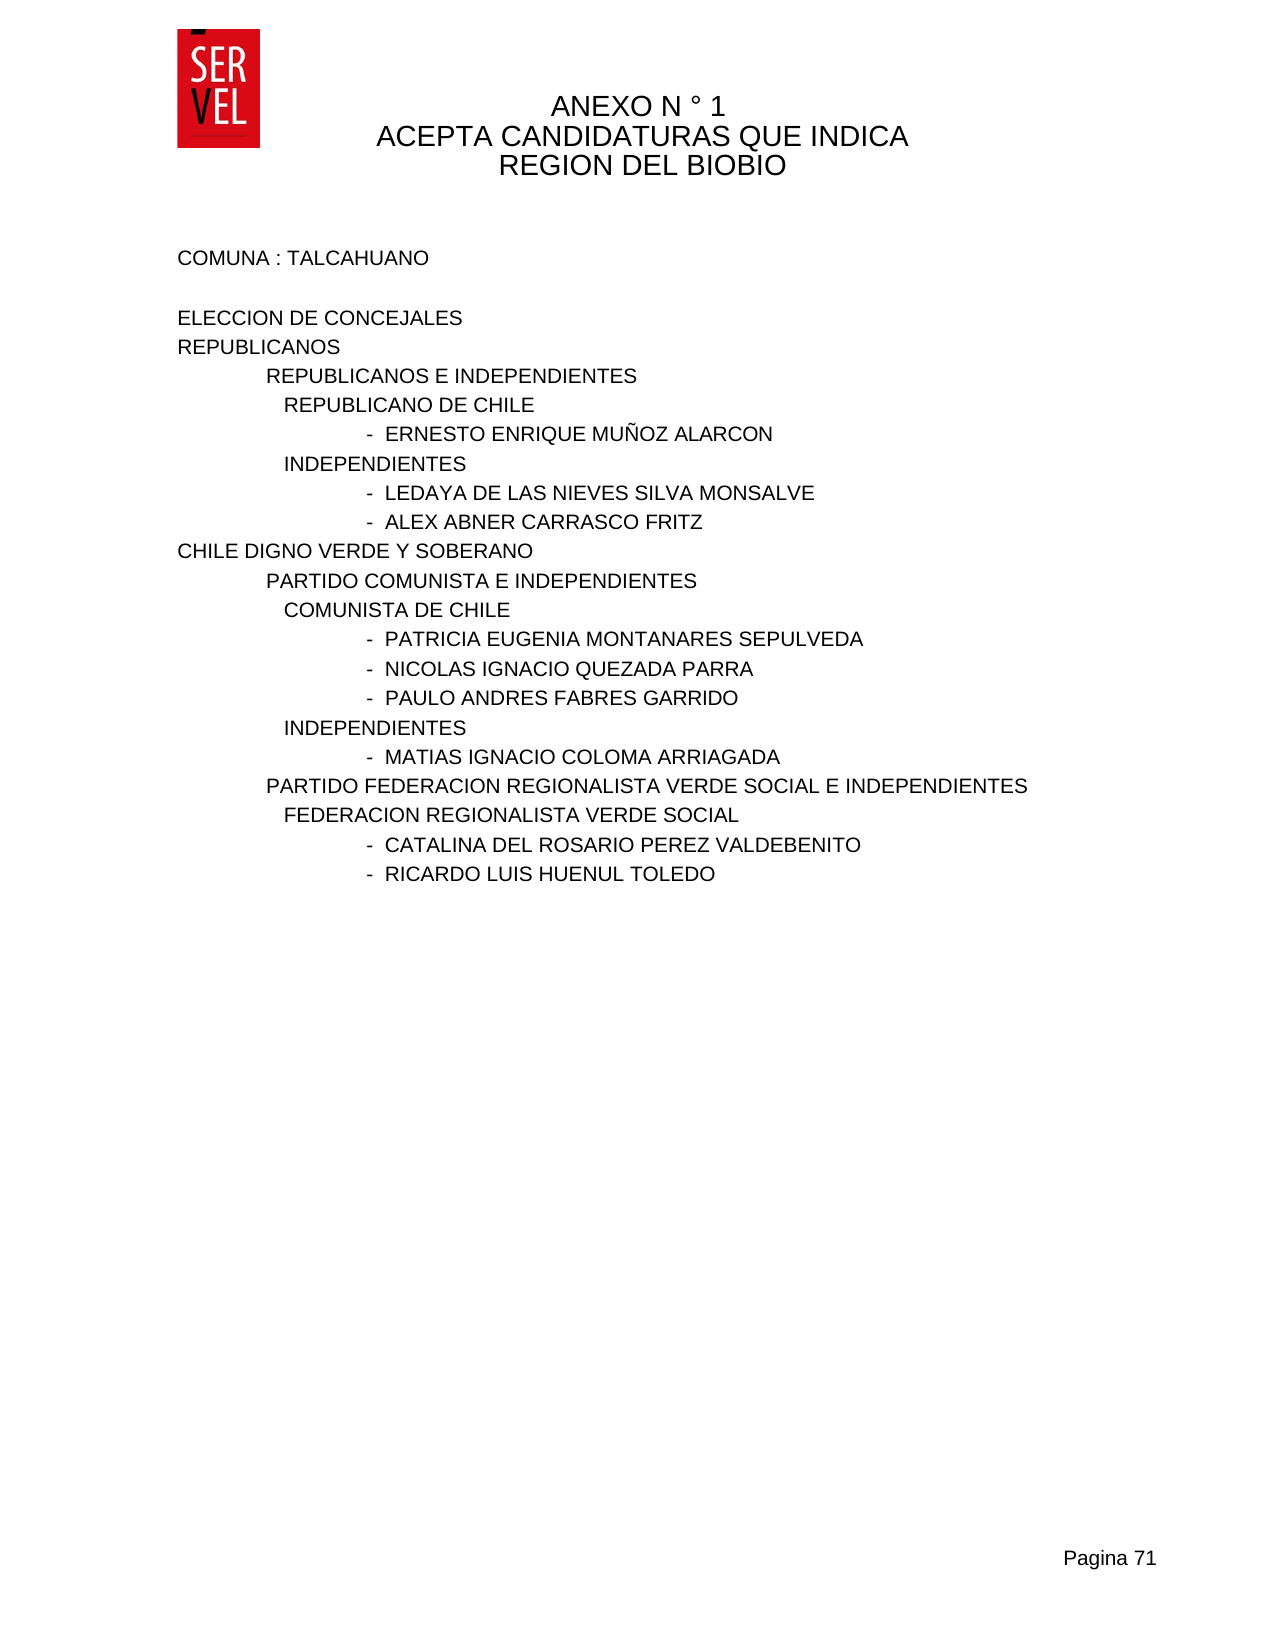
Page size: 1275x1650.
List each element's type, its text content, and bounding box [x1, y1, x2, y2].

list MATIAS IGNACIO COLOMA ARRIAGADA [366, 744, 1169, 768]
list PATRICIA EUGENIA MONTANARES SEPULVEDA [366, 627, 1169, 651]
list ALEX ABNER CARRASCO FRITZ CHILE DIGNO VERDE Y SOBERANO [177, 510, 704, 563]
list PAULO ANDRES FABRES GARRIDO INDEPENDIENTES [283, 686, 740, 739]
list ERNESTO ENRIQUE MUÑOZ ALARCON INDEPENDIENTES [283, 422, 775, 475]
list CATALINA DEL ROSARIO PEREZ VALDEBENITO [366, 833, 1169, 857]
list LEDAYA DE LAS NIEVES SILVA MONSALVE [366, 481, 1169, 504]
picture [177, 29, 260, 148]
text ELECCION DE CONCEJALES REPUBLICANOS [177, 305, 465, 358]
text REPUBLICANOS E INDEPENDIENTES REPUBLICANO DE CHILE [266, 364, 639, 417]
text PARTIDO FEDERACION REGIONALISTA VERDE SOCIAL E INDEPENDIENTES FEDERACION REGIONALISTA VERDE SOCIAL [266, 774, 1031, 827]
list RICARDO LUIS HUENUL TOLEDO [366, 862, 1169, 886]
list NICOLAS IGNACIO QUEZADA PARRA [366, 657, 1169, 681]
text PARTIDO COMUNISTA E INDEPENDIENTES COMUNISTA DE CHILE [266, 569, 699, 622]
text COMUNA : TALCAHUANO [177, 246, 1169, 270]
